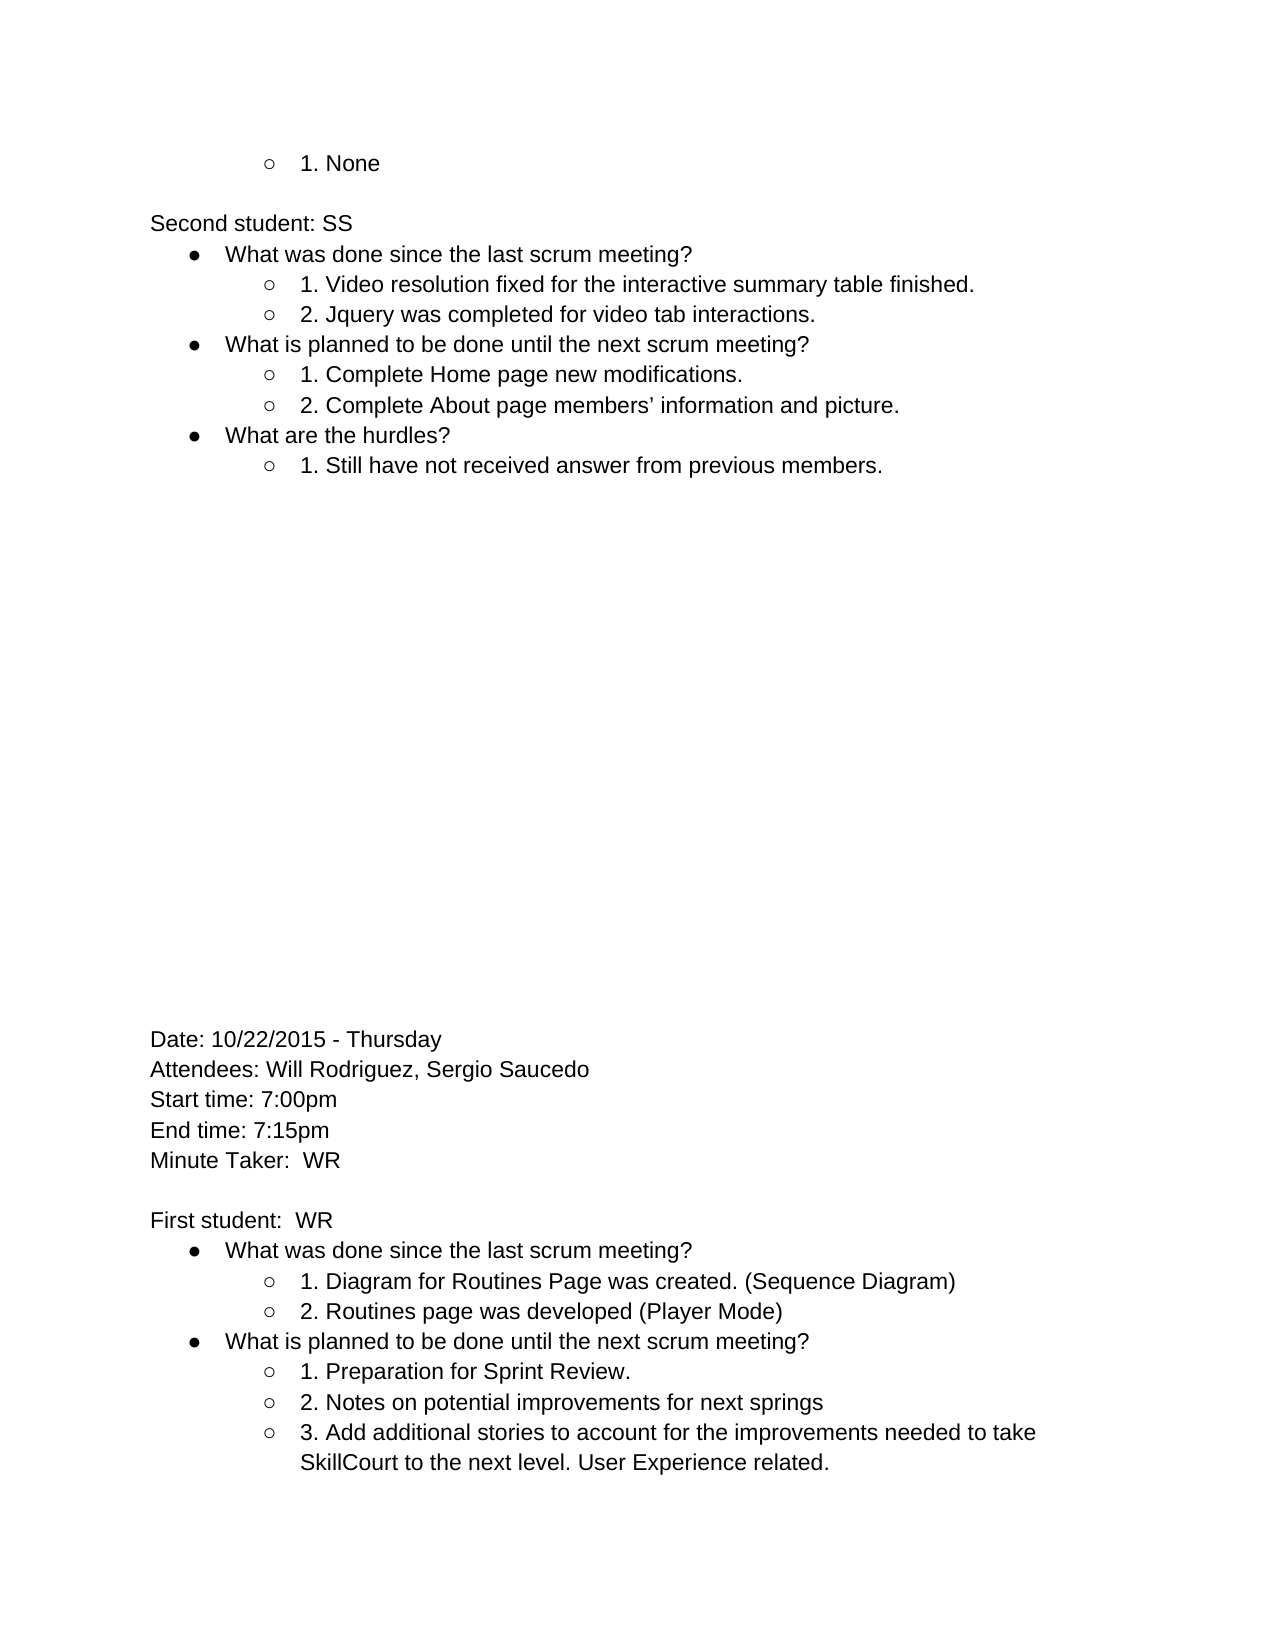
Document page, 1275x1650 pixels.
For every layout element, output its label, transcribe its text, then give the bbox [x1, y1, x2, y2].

text Start time: 7:00pm [150, 1086, 1125, 1113]
text End time: 7:15pm [150, 1117, 1125, 1143]
list 3. Add additional stories to account for the improvements needed to take SkillCourt to the next level. User Experience related. [262, 1419, 1125, 1475]
list What are the hurdles? [187, 422, 1125, 448]
list What is planned to be done until the next scrum meeting? [187, 1328, 1125, 1354]
list 1. Complete Home page new modifications. [262, 361, 1125, 388]
list 2. Jquery was completed for video tab interactions. [262, 301, 1125, 327]
list 2. Notes on potential improvements for next springs [262, 1388, 1125, 1415]
list 1. Preparation for Sprint Review. [262, 1358, 1125, 1385]
list 1. None [262, 150, 1125, 176]
text Second student: SS [150, 210, 1125, 237]
list 1. Still have not received answer from previous members. [262, 452, 1125, 478]
list 2. Complete About page members’ information and picture. [262, 392, 1125, 418]
text Attendees: Will Rodriguez, Sergio Saucedo [150, 1056, 1125, 1083]
text Date: 10/22/2015 - Thursday [150, 1026, 1125, 1052]
list What was done since the last scrum meeting? [187, 241, 1125, 267]
list 1. Diagram for Routines Page was created. (Sequence Diagram) [262, 1268, 1125, 1294]
text First student: WR [150, 1207, 1125, 1234]
list 2. Routines page was developed (Player Mode) [262, 1298, 1125, 1324]
list What was done since the last scrum meeting? [187, 1237, 1125, 1264]
list 1. Video resolution fixed for the interactive summary table finished. [262, 271, 1125, 297]
text Minute Taker: WR [150, 1147, 1125, 1173]
list What is planned to be done until the next scrum meeting? [187, 331, 1125, 358]
